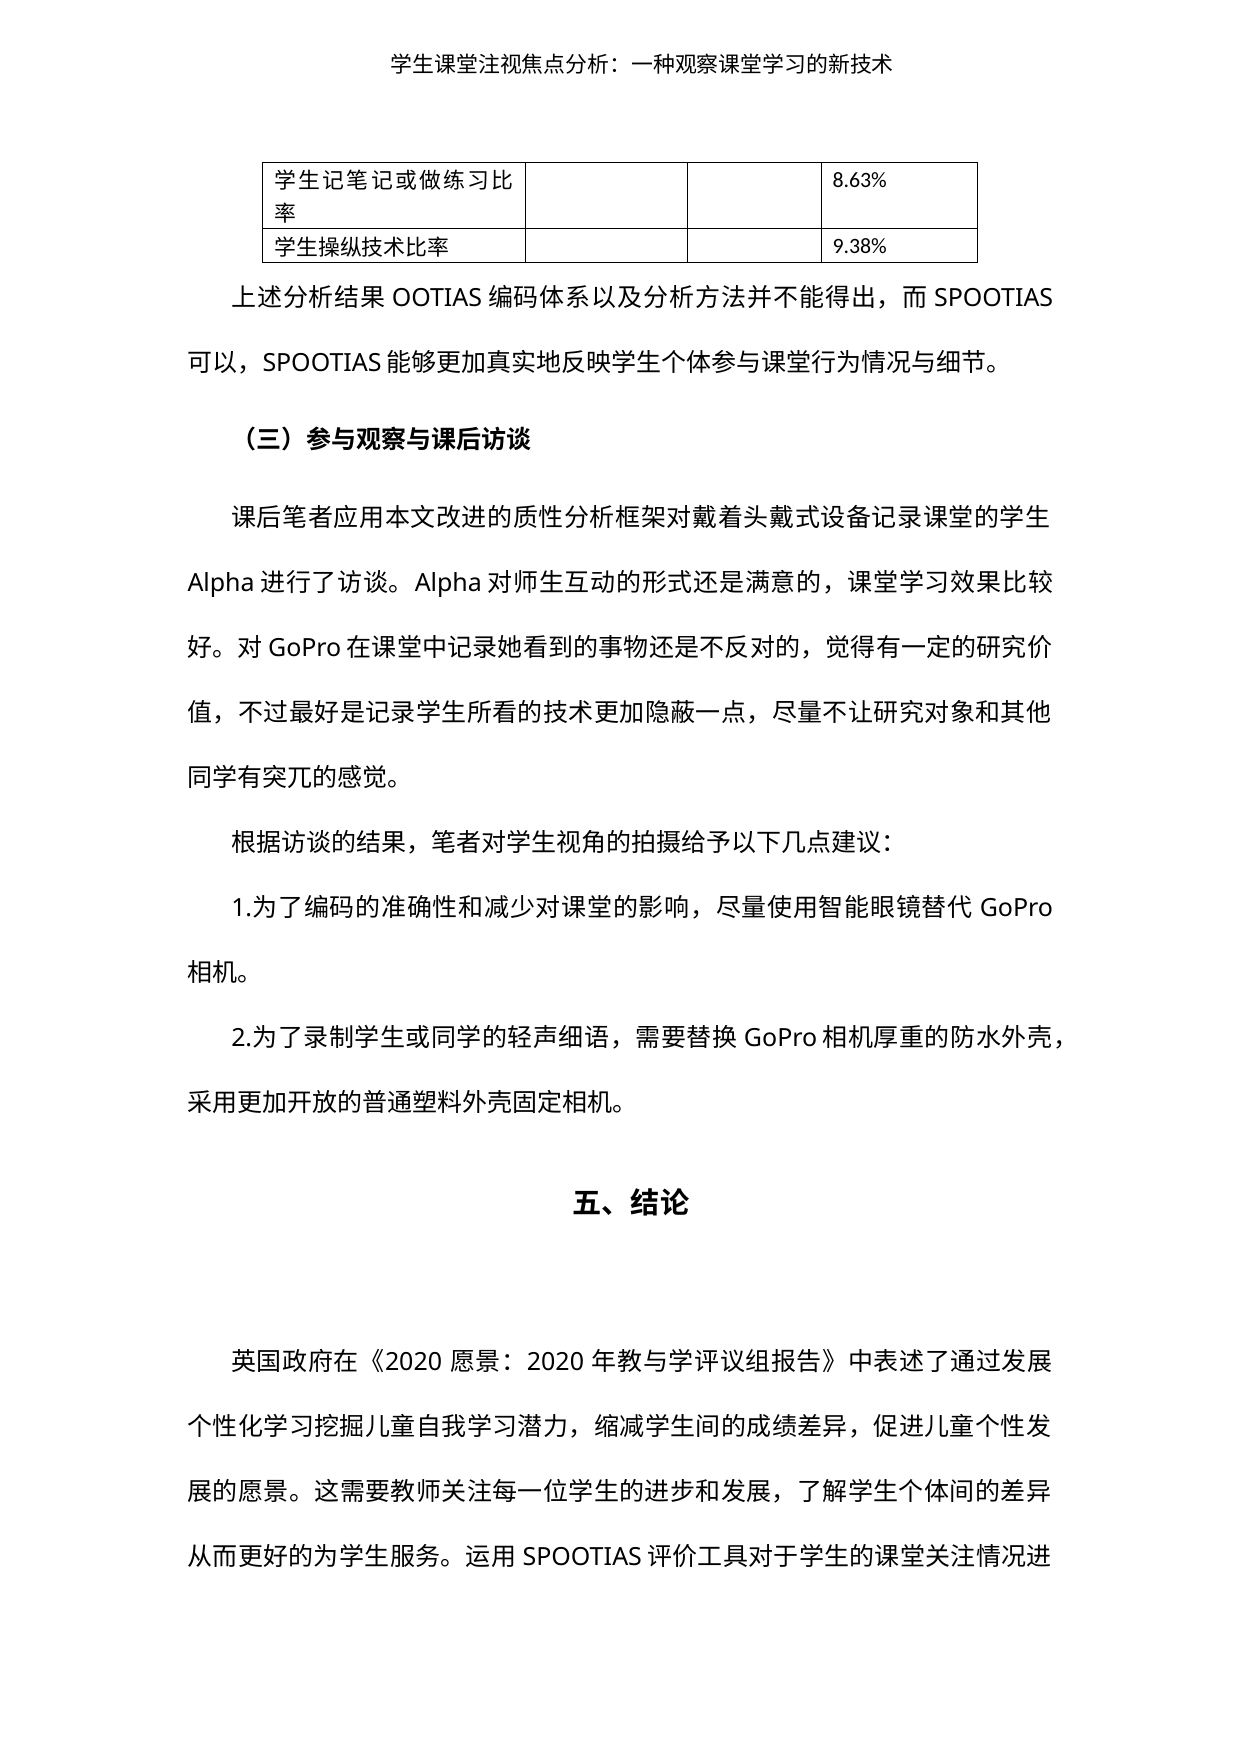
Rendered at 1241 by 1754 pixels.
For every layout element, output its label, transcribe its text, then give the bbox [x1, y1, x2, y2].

table_cell [526, 163, 687, 228]
text 2.为了录制学生或同学的轻声细语，需要替换GoPro相机厚重的防水外壳，采用更加开放的普通塑料外壳固定相机。 [187, 1003, 1053, 1133]
table_cell 学生操纵技术比率 [263, 229, 525, 262]
text 根据访谈的结果，笔者对学生视角的拍摄给予以下几点建议： [187, 808, 1053, 873]
subtitle 五、结论 [187, 1168, 1053, 1233]
table_cell 学生记笔记或做练习比率 [263, 163, 525, 228]
text （三）参与观察与课后访谈 [231, 405, 1053, 470]
table_cell [526, 229, 687, 262]
text 1.为了编码的准确性和减少对课堂的影响，尽量使用智能眼镜替代GoPro相机。 [187, 873, 1053, 1003]
text 课后笔者应用本文改进的质性分析框架对戴着头戴式设备记录课堂的学生Alpha进行了访谈。Alpha对师生互动的形式还是满意的，课堂学习效果比较好。对GoPro在课堂中记录她看到的事物还是不反对的，觉得有一定的研究价值，不过最好是记录学生所看的技术更加隐蔽一点，尽量不让研究对象和其他同学有突兀的感觉。 [187, 483, 1053, 808]
table_cell [688, 229, 821, 262]
table_cell [688, 163, 821, 228]
table_cell 8.63% [822, 163, 977, 228]
text 上述分析结果OOTIAS编码体系以及分析方法并不能得出，而SPOOTIAS可以，SPOOTIAS能够更加真实地反映学生个体参与课堂行为情况与细节。 [187, 263, 1053, 393]
table_cell 9.38% [822, 229, 977, 262]
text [187, 1327, 1053, 1587]
